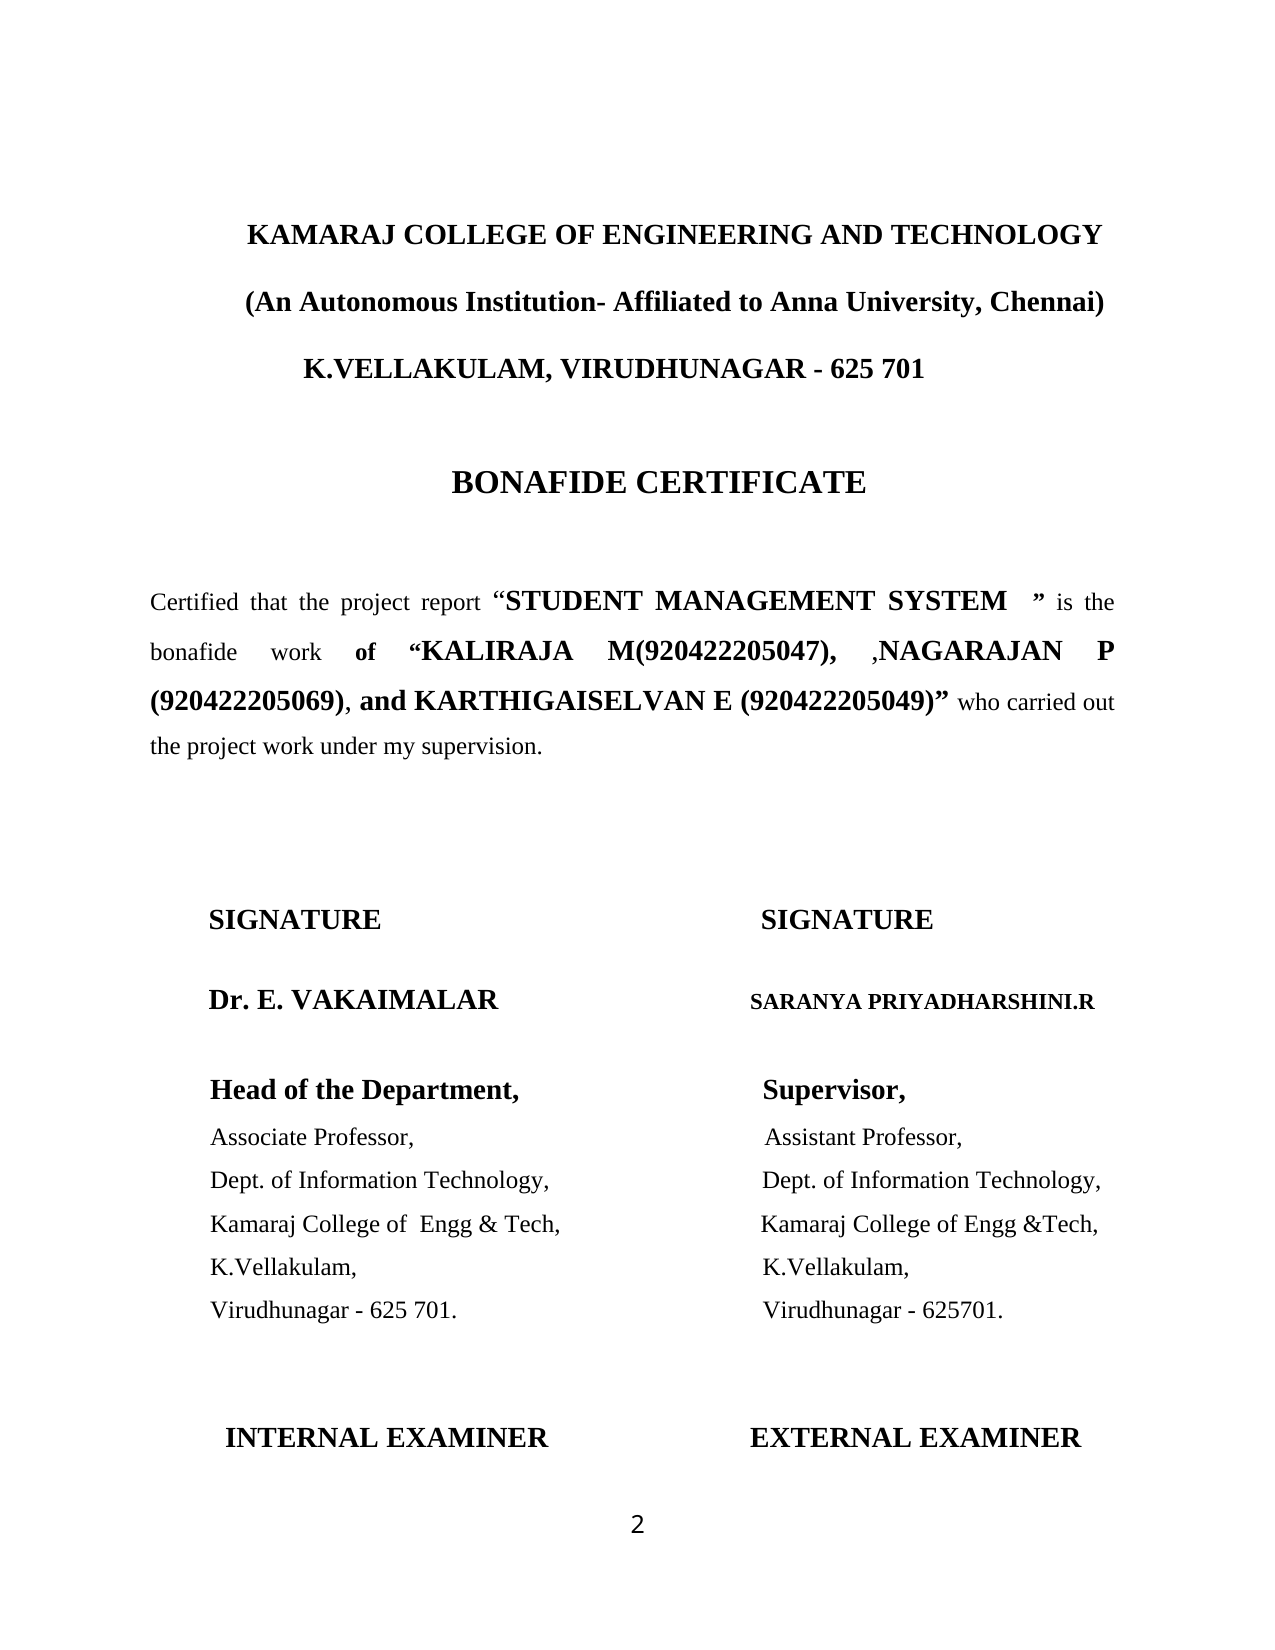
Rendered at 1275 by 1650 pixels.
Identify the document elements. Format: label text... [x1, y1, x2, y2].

text Dept. of Information Technology, Dept. of Information Technology, Kamaraj College of Engg & Tech, Kamaraj College of Engg &Tech, K.Vellakulam, K.Vellakulam, [210, 1166, 1125, 1281]
text K.VELLAKULAM, VIRUDHUNAGAR - 625 701 [150, 351, 1125, 384]
text (An Autonomous Institution- Affiliated to Anna University, Chennai) [150, 284, 1125, 317]
subtitle INTERNAL EXAMINER EXTERNAL EXAMINER [225, 1420, 1125, 1453]
subtitle Dr. E. VAKAIMALAR SARANYA PRIYADHARSHINI.R [150, 958, 1125, 1016]
text SIGNATURE SIGNATURE [150, 902, 1125, 936]
text Certified that the project report “STUDENT MANAGEMENT SYSTEM ” is the bonafide work of “KALIRAJA M(920422205047), ,NAGARAJAN P (920422205069), and KARTHIGAISELVAN E (920422205049)” who carried out the project work under my supervision. [150, 583, 1115, 760]
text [150, 217, 1125, 251]
text Associate Professor, Assistant Professor, [210, 1122, 1125, 1151]
text Head of the Department, Supervisor, [210, 1072, 1125, 1106]
text Virudhunagar - 625 701. Virudhunagar - 625701. [210, 1295, 1125, 1324]
text BONAFIDE CERTIFICATE [417, 462, 901, 500]
